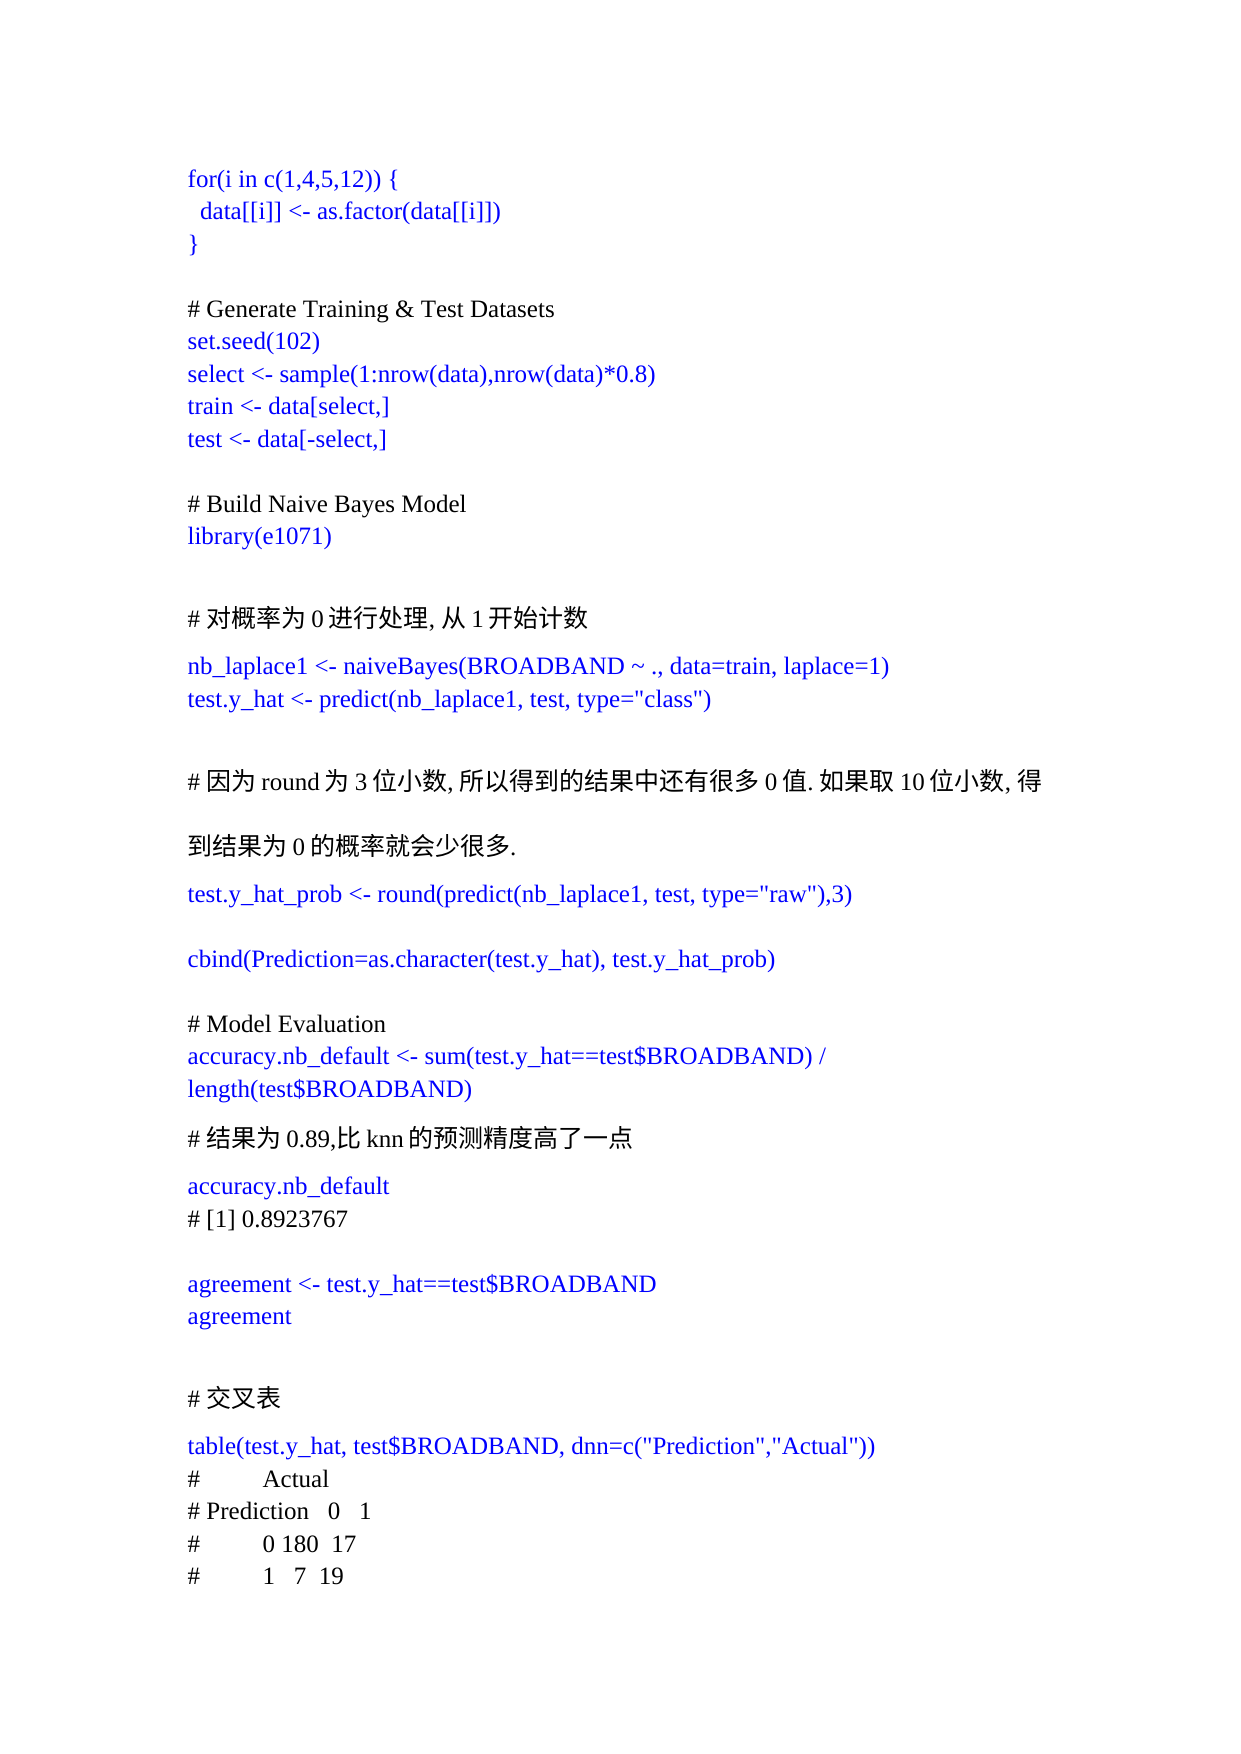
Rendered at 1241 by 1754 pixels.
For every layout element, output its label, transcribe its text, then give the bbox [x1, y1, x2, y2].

text nb_laplace1 <- naiveBayes(BROADBAND ~ ., data=train, laplace=1) [187, 649, 1053, 682]
text table(test.y_hat, test$BROADBAND, dnn=c("Prediction","Actual")) [187, 1429, 1053, 1462]
text accuracy.nb_default <- sum(test.y_hat==test$BROADBAND) / length(test$BROADBAND) [187, 1039, 1053, 1104]
text accuracy.nb_default [187, 1169, 1053, 1202]
text # 1 7 19 [187, 1559, 1053, 1592]
text # 交叉表 [187, 1364, 1053, 1429]
text agreement <- test.y_hat==test$BROADBAND [187, 1267, 1053, 1299]
text # 0 180 17 [187, 1527, 1053, 1559]
text # 因为round为3位小数, 所以得到的结果中还有很多0值. 如果取10位小数, 得到结果为0的概率就会少很多. [187, 747, 1053, 877]
text # [1] 0.8923767 [187, 1202, 1053, 1234]
text # 结果为0.89,比knn的预测精度高了一点 [187, 1104, 1053, 1169]
text set.seed(102) [187, 324, 1053, 357]
text } [187, 227, 1053, 259]
text for(i in c(1,4,5,12)) { [187, 162, 1053, 194]
text test.y_hat <- predict(nb_laplace1, test, type="class") [187, 682, 1053, 714]
text # Generate Training & Test Datasets [187, 292, 1053, 324]
text cbind(Prediction=as.character(test.y_hat), test.y_hat_prob) [187, 942, 1053, 974]
text # Prediction 0 1 [187, 1494, 1053, 1527]
text test.y_hat_prob <- round(predict(nb_laplace1, test, type="raw"),3) [187, 877, 1053, 909]
text agreement [187, 1299, 1053, 1332]
text train <- data[select,] [187, 389, 1053, 422]
text # Actual [187, 1462, 1053, 1494]
text library(e1071) [187, 519, 1053, 552]
text # Model Evaluation [187, 1007, 1053, 1039]
text select <- sample(1:nrow(data),nrow(data)*0.8) [187, 357, 1053, 389]
text # 对概率为0进行处理, 从1开始计数 [187, 584, 1053, 649]
text test <- data[-select,] [187, 422, 1053, 454]
text # Build Naive Bayes Model [187, 487, 1053, 519]
text data[[i]] <- as.factor(data[[i]]) [187, 194, 1053, 227]
